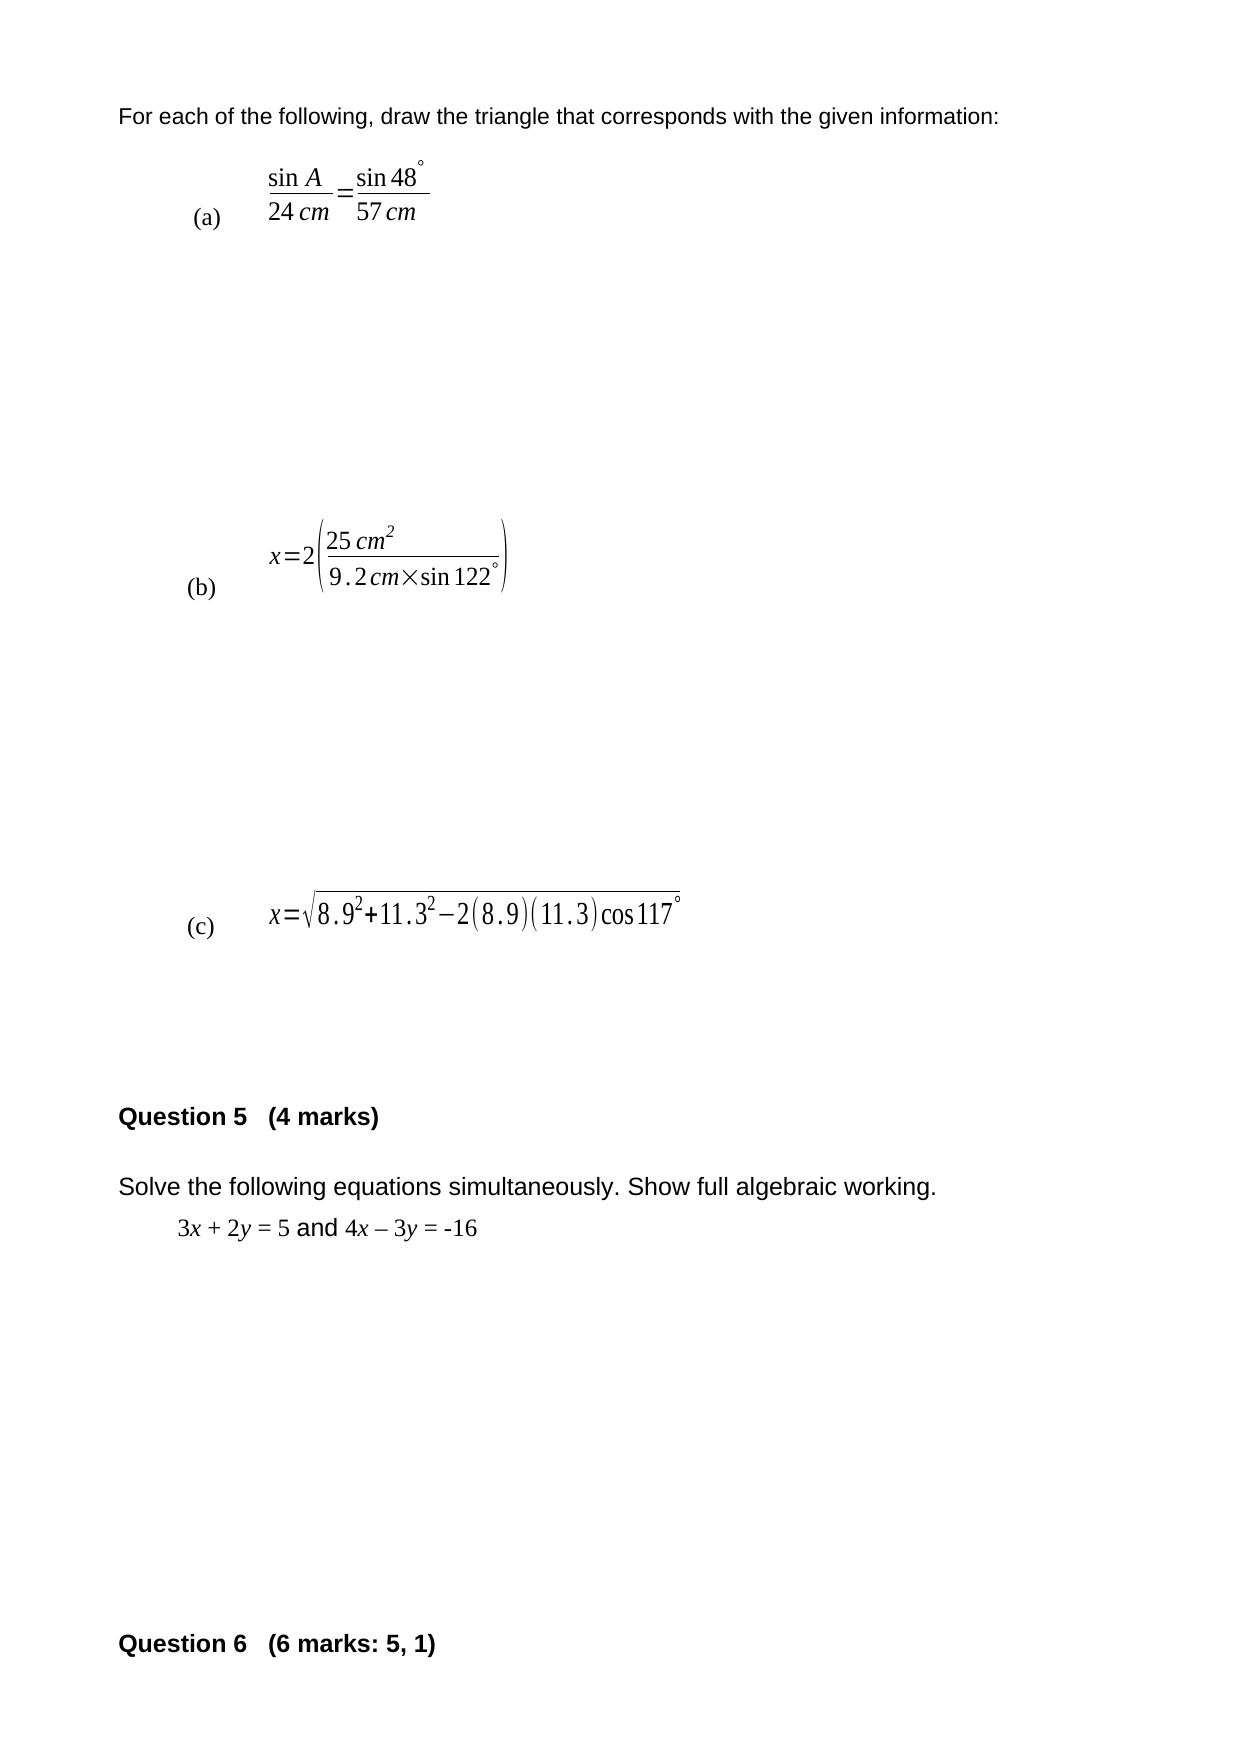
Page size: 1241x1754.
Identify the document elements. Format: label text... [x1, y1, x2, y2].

text (c) [118, 888, 1122, 940]
text Question 5 (4 marks) [118, 1102, 1122, 1131]
text (a) [118, 158, 1122, 231]
text (b) [118, 518, 1122, 601]
text Question 6 (6 marks: 5, 1) [118, 1629, 1122, 1658]
text For each of the following, draw the triangle that corresponds with the given information: [118, 103, 1122, 129]
text Solve the following equations simultaneously. Show full algebraic working. [118, 1172, 1122, 1201]
text 3x + 2y = 5 and 4x – 3y = -16 [118, 1213, 1122, 1242]
